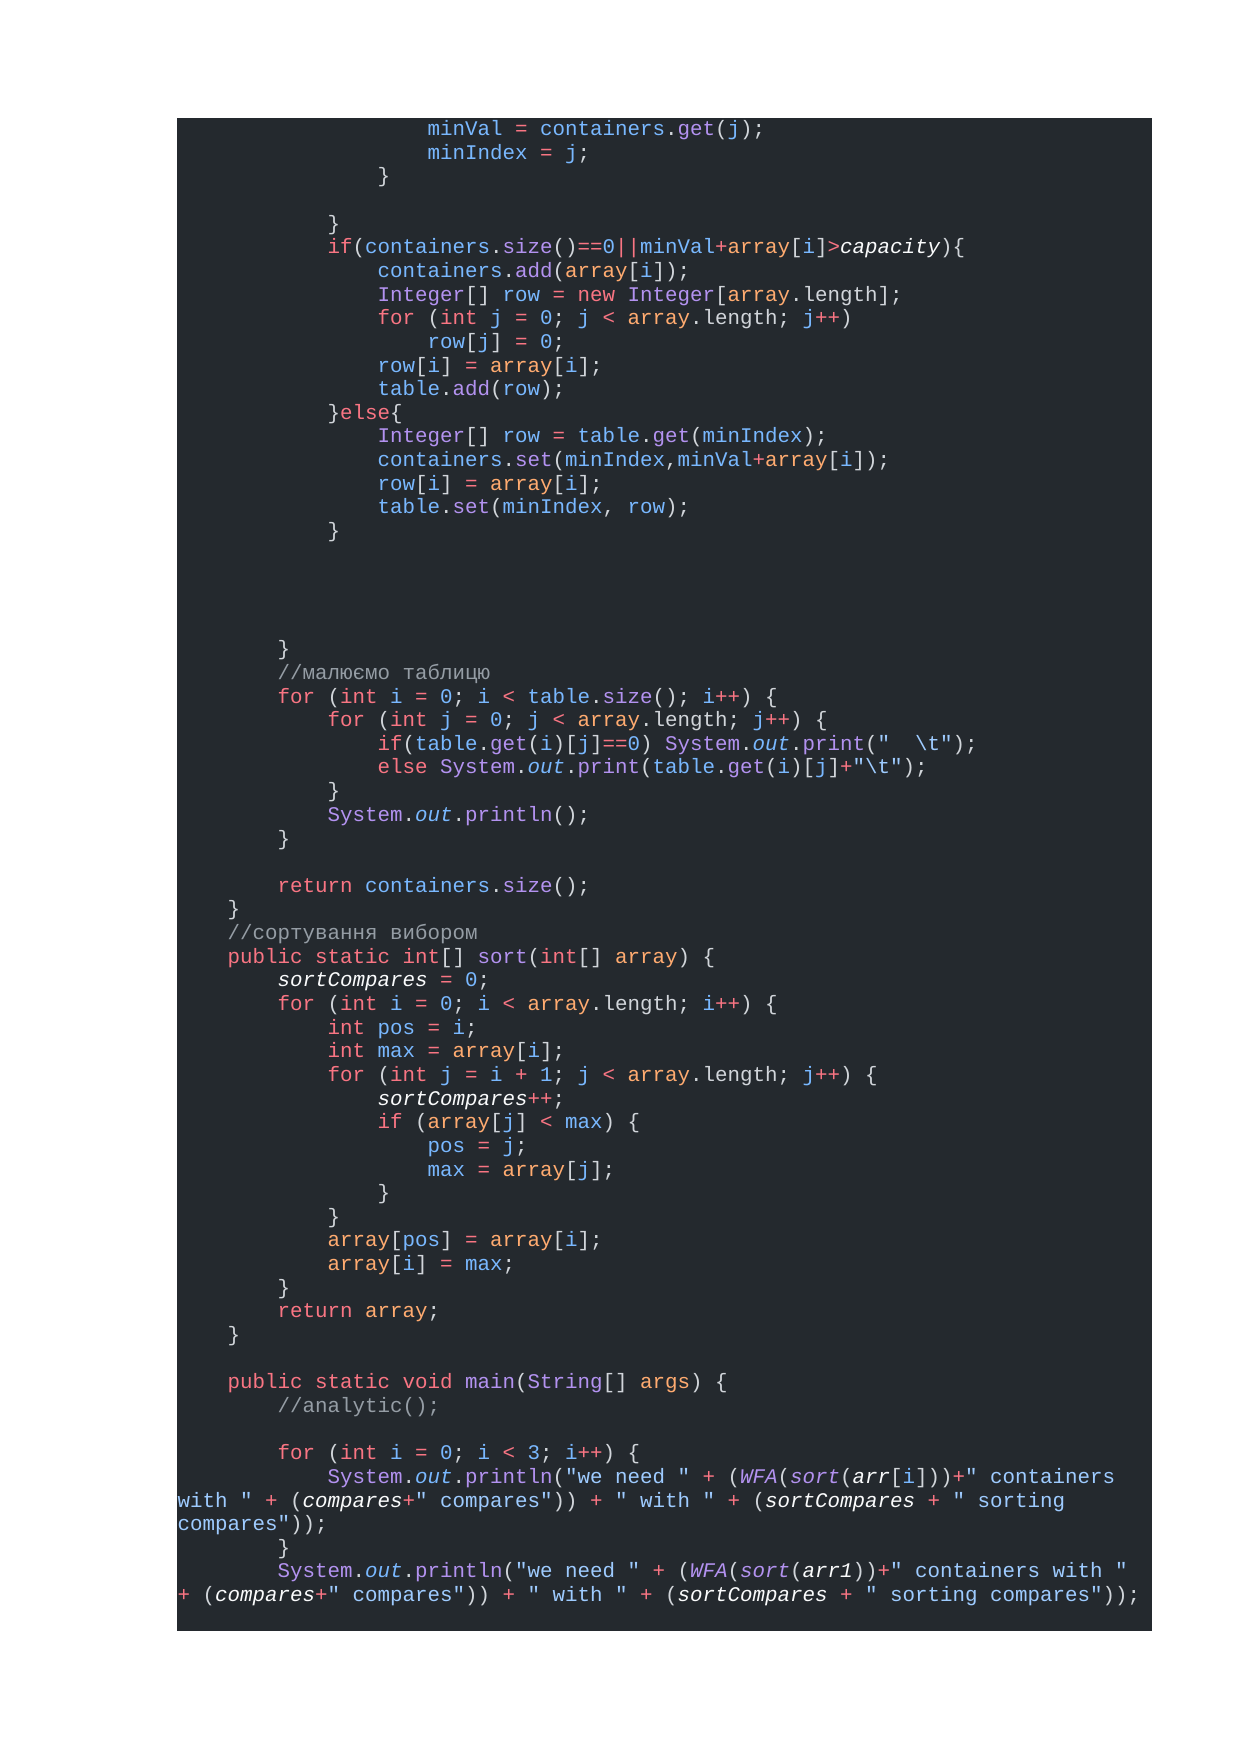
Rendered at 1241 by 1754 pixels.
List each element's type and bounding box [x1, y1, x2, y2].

text [177, 118, 1152, 1631]
